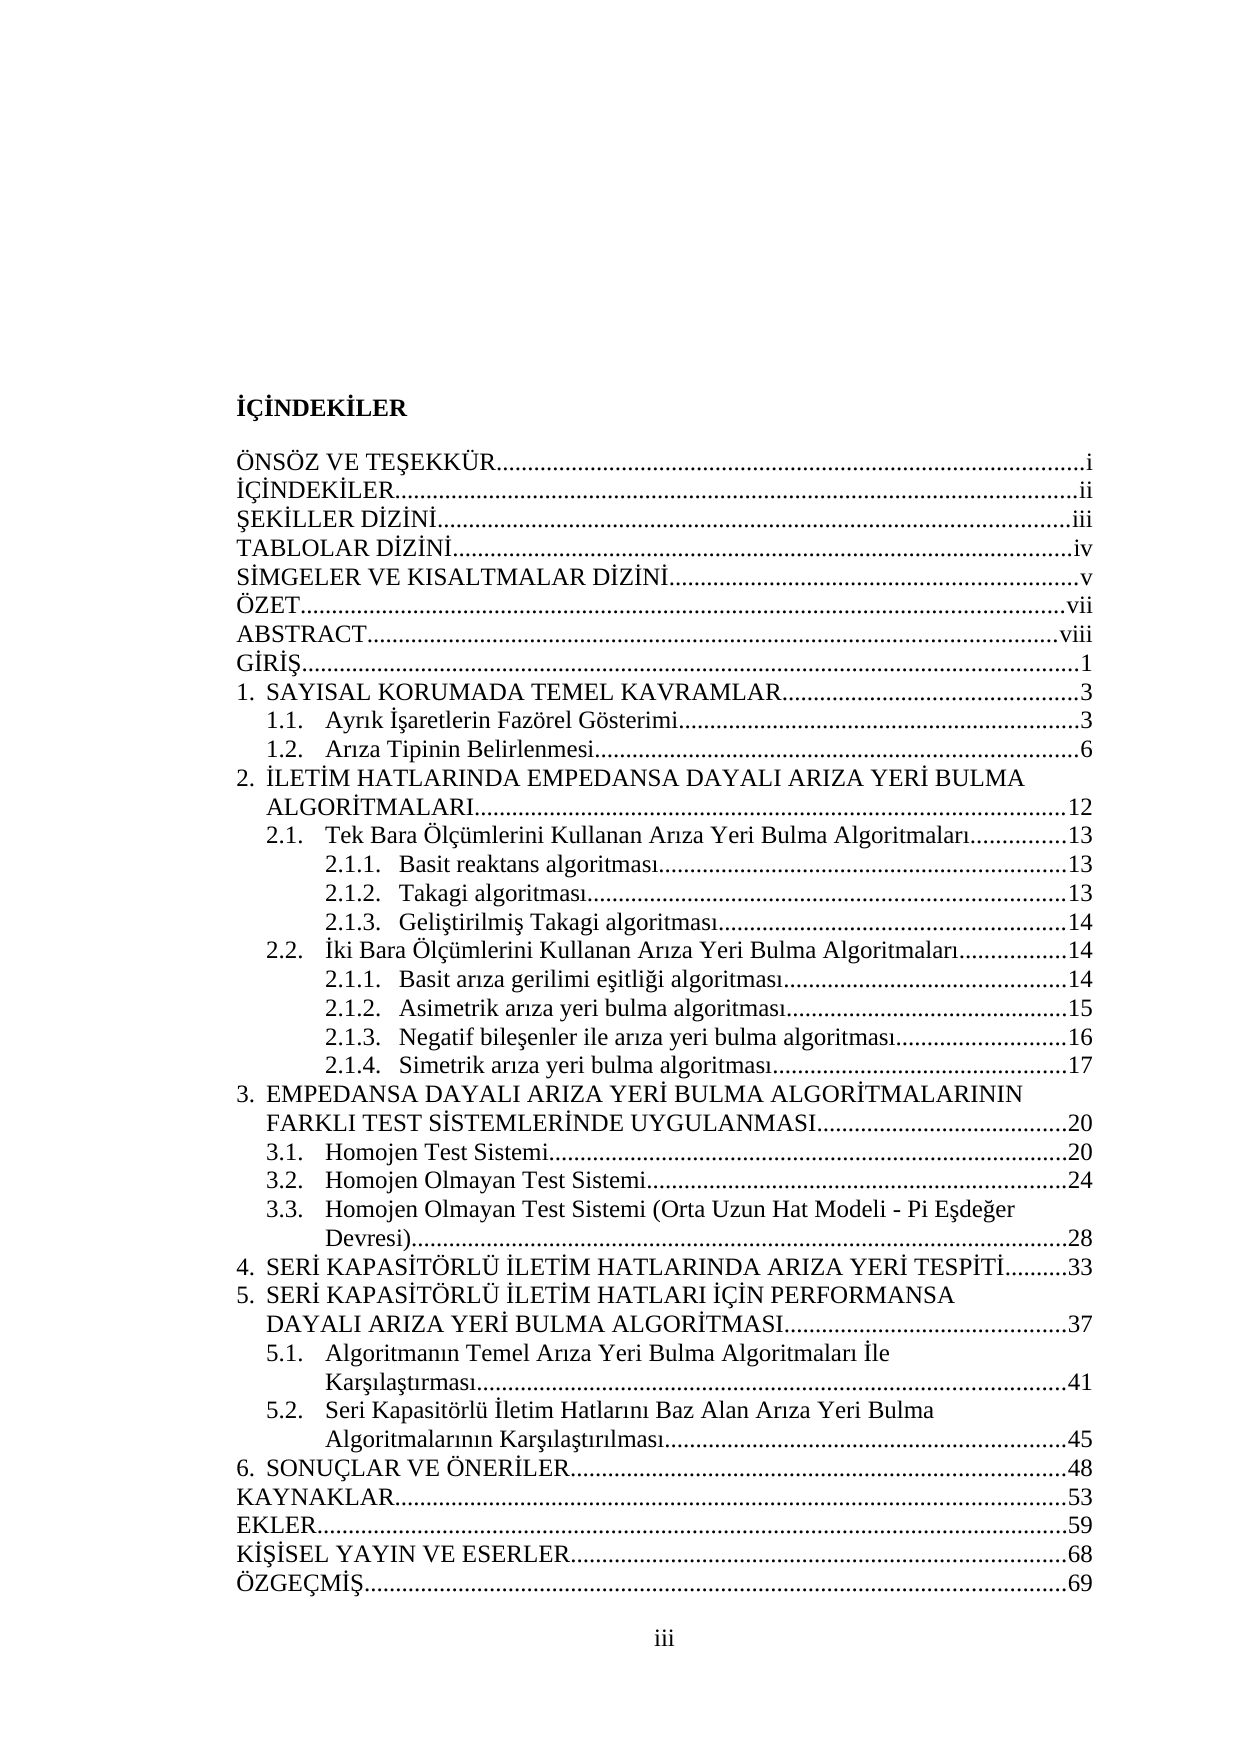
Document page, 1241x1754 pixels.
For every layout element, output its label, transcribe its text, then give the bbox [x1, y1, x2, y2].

text EKLER 59 [236, 1510, 1092, 1539]
text 2.1.4. Simetrik arıza yeri bulma algoritması 17 [236, 1050, 1092, 1079]
text 2.1.1. Basit reaktans algoritması 13 [236, 849, 1092, 878]
text 2.1.2. Takagi algoritması 13 [236, 878, 1092, 907]
text TABLOLAR DİZİNİ iv [236, 533, 1092, 562]
text 1.2. Arıza Tipinin Belirlenmesi 6 [236, 734, 1092, 763]
text 1. SAYISAL KORUMADA TEMEL KAVRAMLAR 3 [236, 677, 1092, 705]
text 3. EMPEDANSA DAYALI ARIZA YERİ BULMA ALGORİTMALARININ FARKLI TEST SİSTEMLERİNDE UYGULANMASI 20 [236, 1079, 1092, 1137]
text ŞEKİLLER DİZİNİ iii [236, 504, 1092, 533]
text 3.1. Homojen Test Sistemi 20 [236, 1137, 1092, 1165]
text 2. İLETİM HATLARINDA EMPEDANSA DAYALI ARIZA YERİ BULMA ALGORİTMALARI 12 [236, 763, 1092, 820]
text 5.1. Algoritmanın Temel Arıza Yeri Bulma Algoritmaları İle Karşılaştırması 41 [236, 1338, 1092, 1395]
text 2.2. İki Bara Ölçümlerini Kullanan Arıza Yeri Bulma Algoritmaları 14 [236, 935, 1092, 964]
text 2.1.1. Basit arıza gerilimi eşitliği algoritması 14 [236, 964, 1092, 993]
text KAYNAKLAR 53 [236, 1482, 1092, 1510]
text 2.1.3. Negatif bileşenler ile arıza yeri bulma algoritması 16 [236, 1022, 1092, 1050]
text ÖNSÖZ VE TEŞEKKÜR i [236, 447, 1092, 475]
text 3.3. Homojen Olmayan Test Sistemi (Orta Uzun Hat Modeli - Pi Eşdeğer Devresi) 28 [236, 1194, 1092, 1252]
text ÖZGEÇMİŞ 69 [236, 1568, 1092, 1597]
text 2.1.2. Asimetrik arıza yeri bulma algoritması 15 [236, 993, 1092, 1022]
text 2.1.3. Geliştirilmiş Takagi algoritması 14 [236, 907, 1092, 935]
text 6. SONUÇLAR VE ÖNERİLER 48 [236, 1453, 1092, 1482]
text 5. SERİ KAPASİTÖRLÜ İLETİM HATLARI İÇİN PERFORMANSA DAYALI ARIZA YERİ BULMA ALGORİTMASI 37 [236, 1280, 1092, 1338]
text ABSTRACT viii [236, 619, 1092, 648]
text İÇİNDEKİLER [236, 393, 1092, 422]
text 4. SERİ KAPASİTÖRLÜ İLETİM HATLARINDA ARIZA YERİ TESPİTİ 33 [236, 1252, 1092, 1280]
text İÇİNDEKİLER ii [236, 475, 1092, 504]
text SİMGELER VE KISALTMALAR DİZİNİ v [236, 562, 1092, 590]
text KİŞİSEL YAYIN VE ESERLER 68 [236, 1539, 1092, 1568]
text 3.2. Homojen Olmayan Test Sistemi 24 [236, 1165, 1092, 1194]
text 2.1. Tek Bara Ölçümlerini Kullanan Arıza Yeri Bulma Algoritmaları 13 [236, 820, 1092, 849]
text GİRİŞ 1 [236, 648, 1092, 677]
text 1.1. Ayrık İşaretlerin Fazörel Gösterimi 3 [236, 705, 1092, 734]
text 5.2. Seri Kapasitörlü İletim Hatlarını Baz Alan Arıza Yeri Bulma Algoritmalarının Karşılaştırılması 45 [236, 1395, 1092, 1453]
text ÖZET vii [236, 590, 1092, 619]
